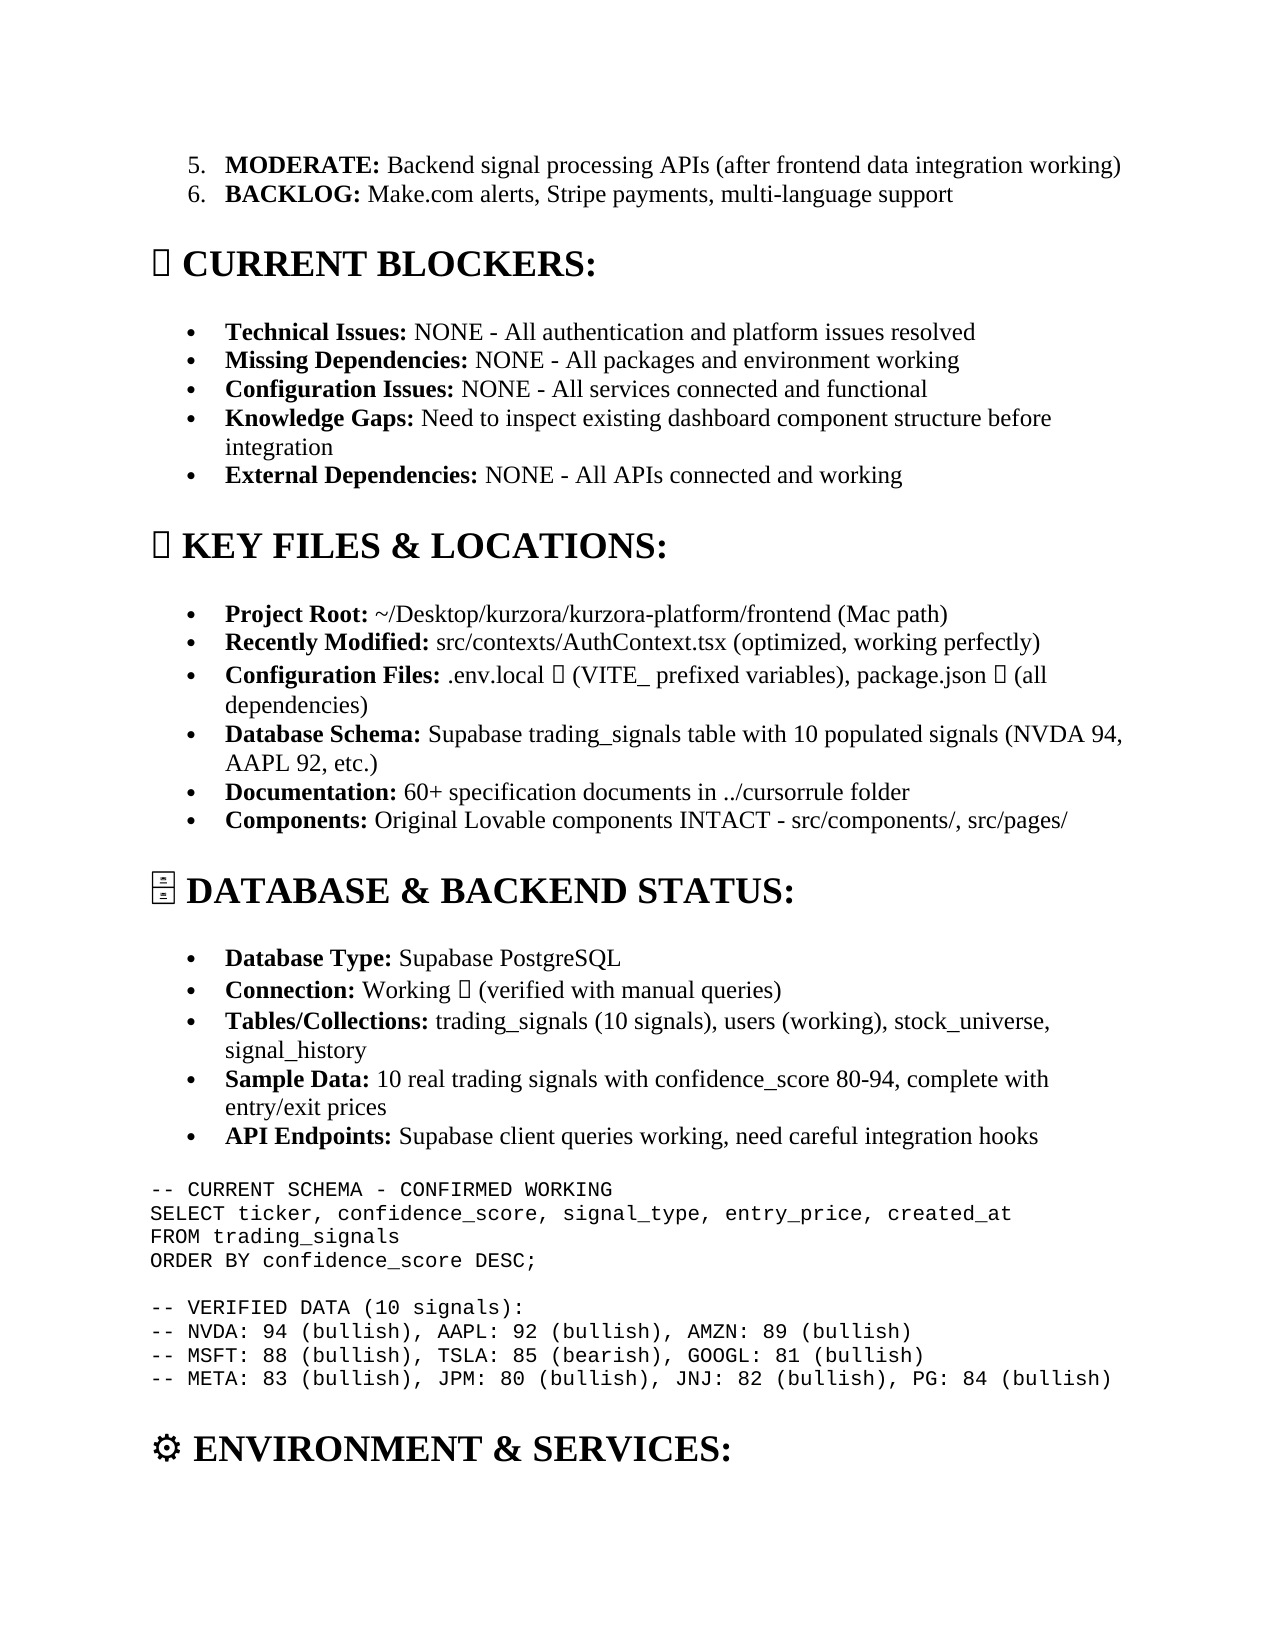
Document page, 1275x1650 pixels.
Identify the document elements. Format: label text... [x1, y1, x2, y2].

list Documentation: 60+ specification documents in ../cursorrule folder [187, 777, 1125, 805]
text 🚫 CURRENT BLOCKERS: [150, 237, 1125, 288]
list Configuration Issues: NONE - All services connected and functional [187, 374, 1125, 403]
list Tables/Collections: trading_signals (10 signals), users (working), stock_universe, signal_history [187, 1006, 1125, 1064]
list Knowledge Gaps: Need to inspect existing dashboard component structure before integration [187, 403, 1125, 461]
list Sample Data: 10 real trading signals with confidence_score 80-94, complete with entry/exit prices [187, 1064, 1125, 1121]
list Technical Issues: NONE - All authentication and platform issues resolved [187, 317, 1125, 346]
text -- VERIFIED DATA (10 signals): [150, 1297, 1125, 1321]
list Missing Dependencies: NONE - All packages and environment working [187, 346, 1125, 374]
list MODERATE: Backend signal processing APIs (after frontend data integration working) [187, 150, 1125, 179]
text -- META: 83 (bullish), JPM: 80 (bullish), JNJ: 82 (bullish), PG: 84 (bullish) [150, 1368, 1125, 1392]
list External Dependencies: NONE - All APIs connected and working [187, 461, 1125, 489]
text FROM trading_signals [150, 1226, 1125, 1250]
list Project Root: ~/Desktop/kurzora/kurzora-platform/frontend (Mac path) [187, 599, 1125, 627]
text ⚙️ ENVIRONMENT & SERVICES: [150, 1421, 1125, 1472]
list Configuration Files: .env.local ✅ (VITE_ prefixed variables), package.json ✅ (all dependencies) [187, 656, 1125, 719]
text SELECT ticker, confidence_score, signal_type, entry_price, created_at [150, 1203, 1125, 1226]
list Recently Modified: src/contexts/AuthContext.tsx (optimized, working perfectly) [187, 627, 1125, 656]
text 🗄️ DATABASE & BACKEND STATUS: [150, 863, 1125, 914]
text -- CURRENT SCHEMA - CONFIRMED WORKING [150, 1179, 1125, 1203]
text -- MSFT: 88 (bullish), TSLA: 85 (bearish), GOOGL: 81 (bullish) [150, 1345, 1125, 1368]
list Components: Original Lovable components INTACT - src/components/, src/pages/ [187, 805, 1125, 834]
text -- NVDA: 94 (bullish), AAPL: 92 (bullish), AMZN: 89 (bullish) [150, 1321, 1125, 1345]
list API Endpoints: Supabase client queries working, need careful integration hooks [187, 1121, 1125, 1150]
list Database Type: Supabase PostgreSQL [187, 943, 1125, 972]
text ORDER BY confidence_score DESC; [150, 1250, 1125, 1274]
list Database Schema: Supabase trading_signals table with 10 populated signals (NVDA 94, AAPL 92, etc.) [187, 719, 1125, 777]
text 📁 KEY FILES & LOCATIONS: [150, 518, 1125, 569]
list Connection: Working ✅ (verified with manual queries) [187, 972, 1125, 1006]
list BACKLOG: Make.com alerts, Stripe payments, multi-language support [187, 179, 1125, 207]
